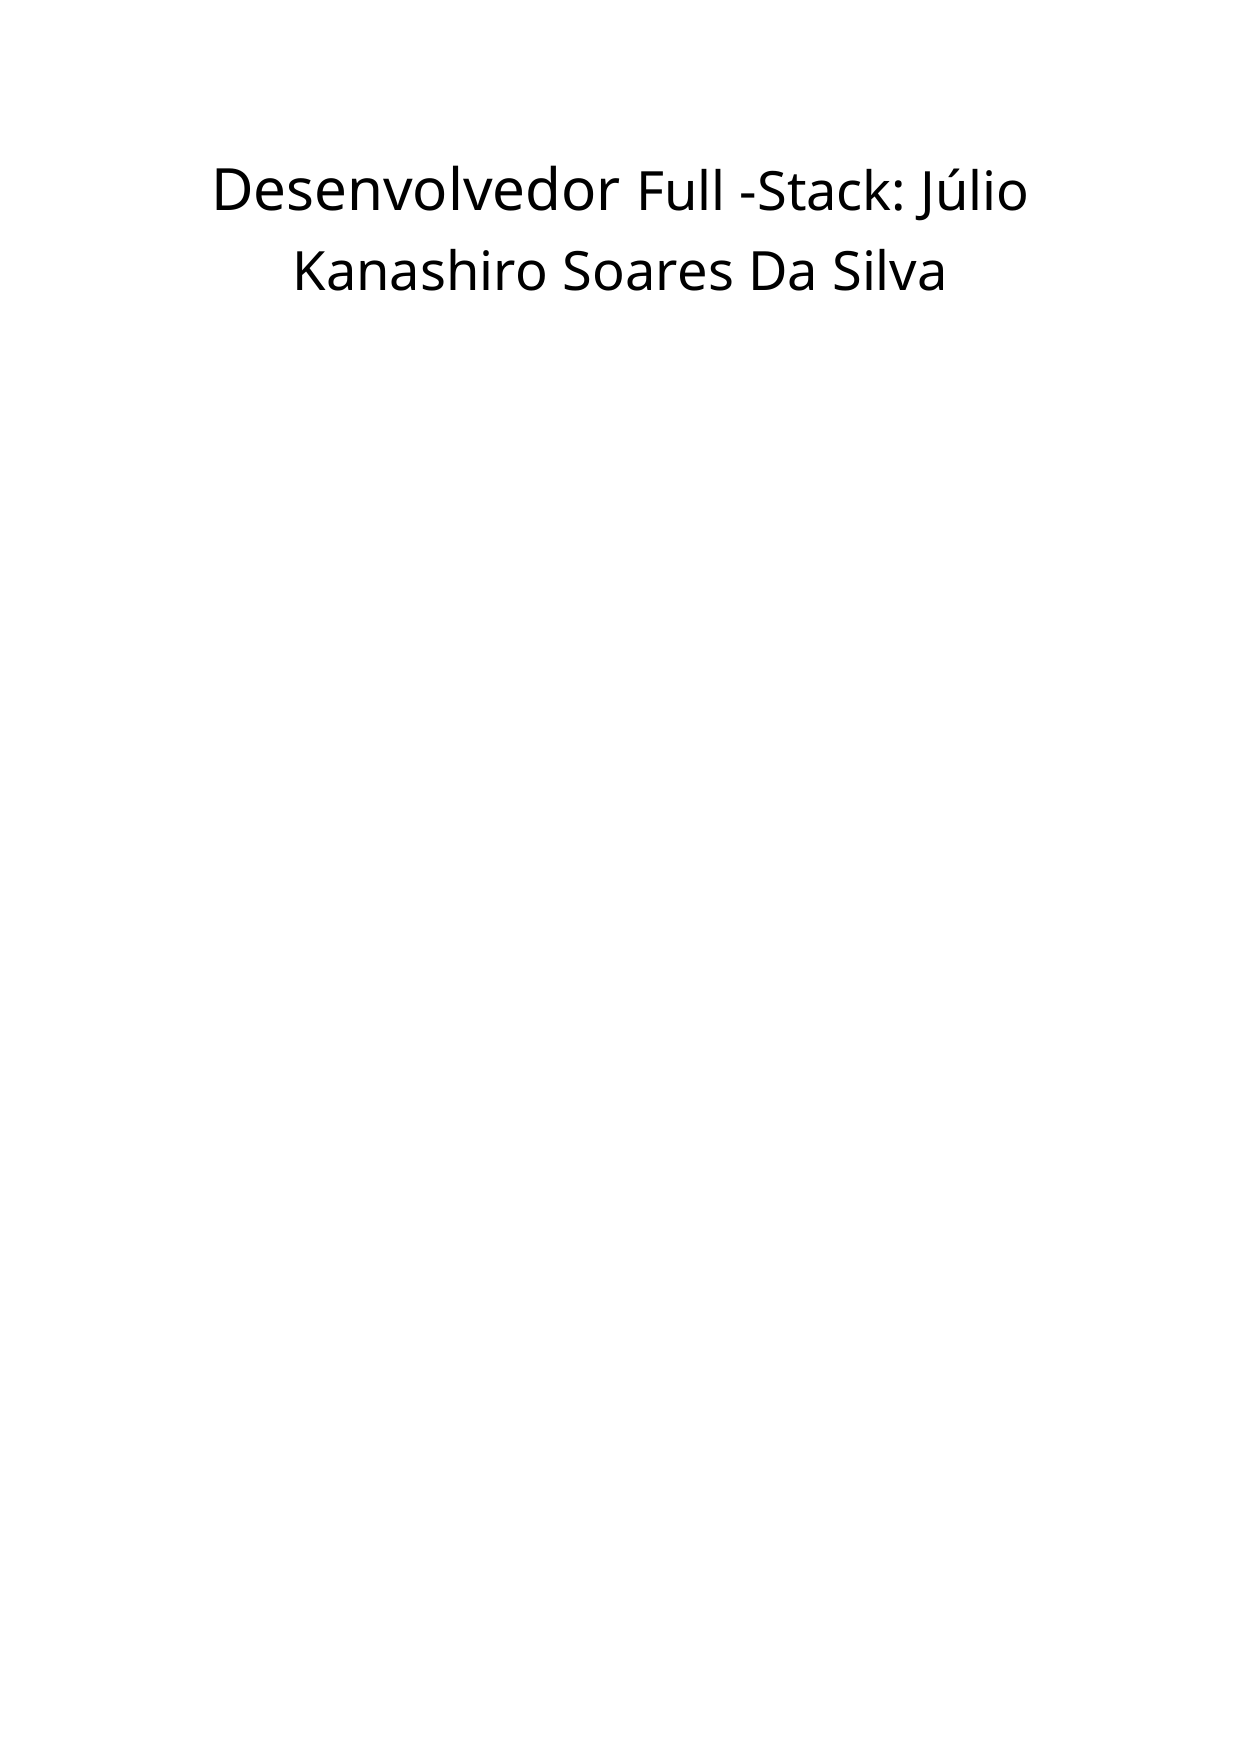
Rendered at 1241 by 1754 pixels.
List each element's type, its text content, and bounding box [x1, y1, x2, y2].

text Desenvolvedor Full -Stack: Júlio Kanashiro Soares Da Silva [177, 148, 1063, 307]
